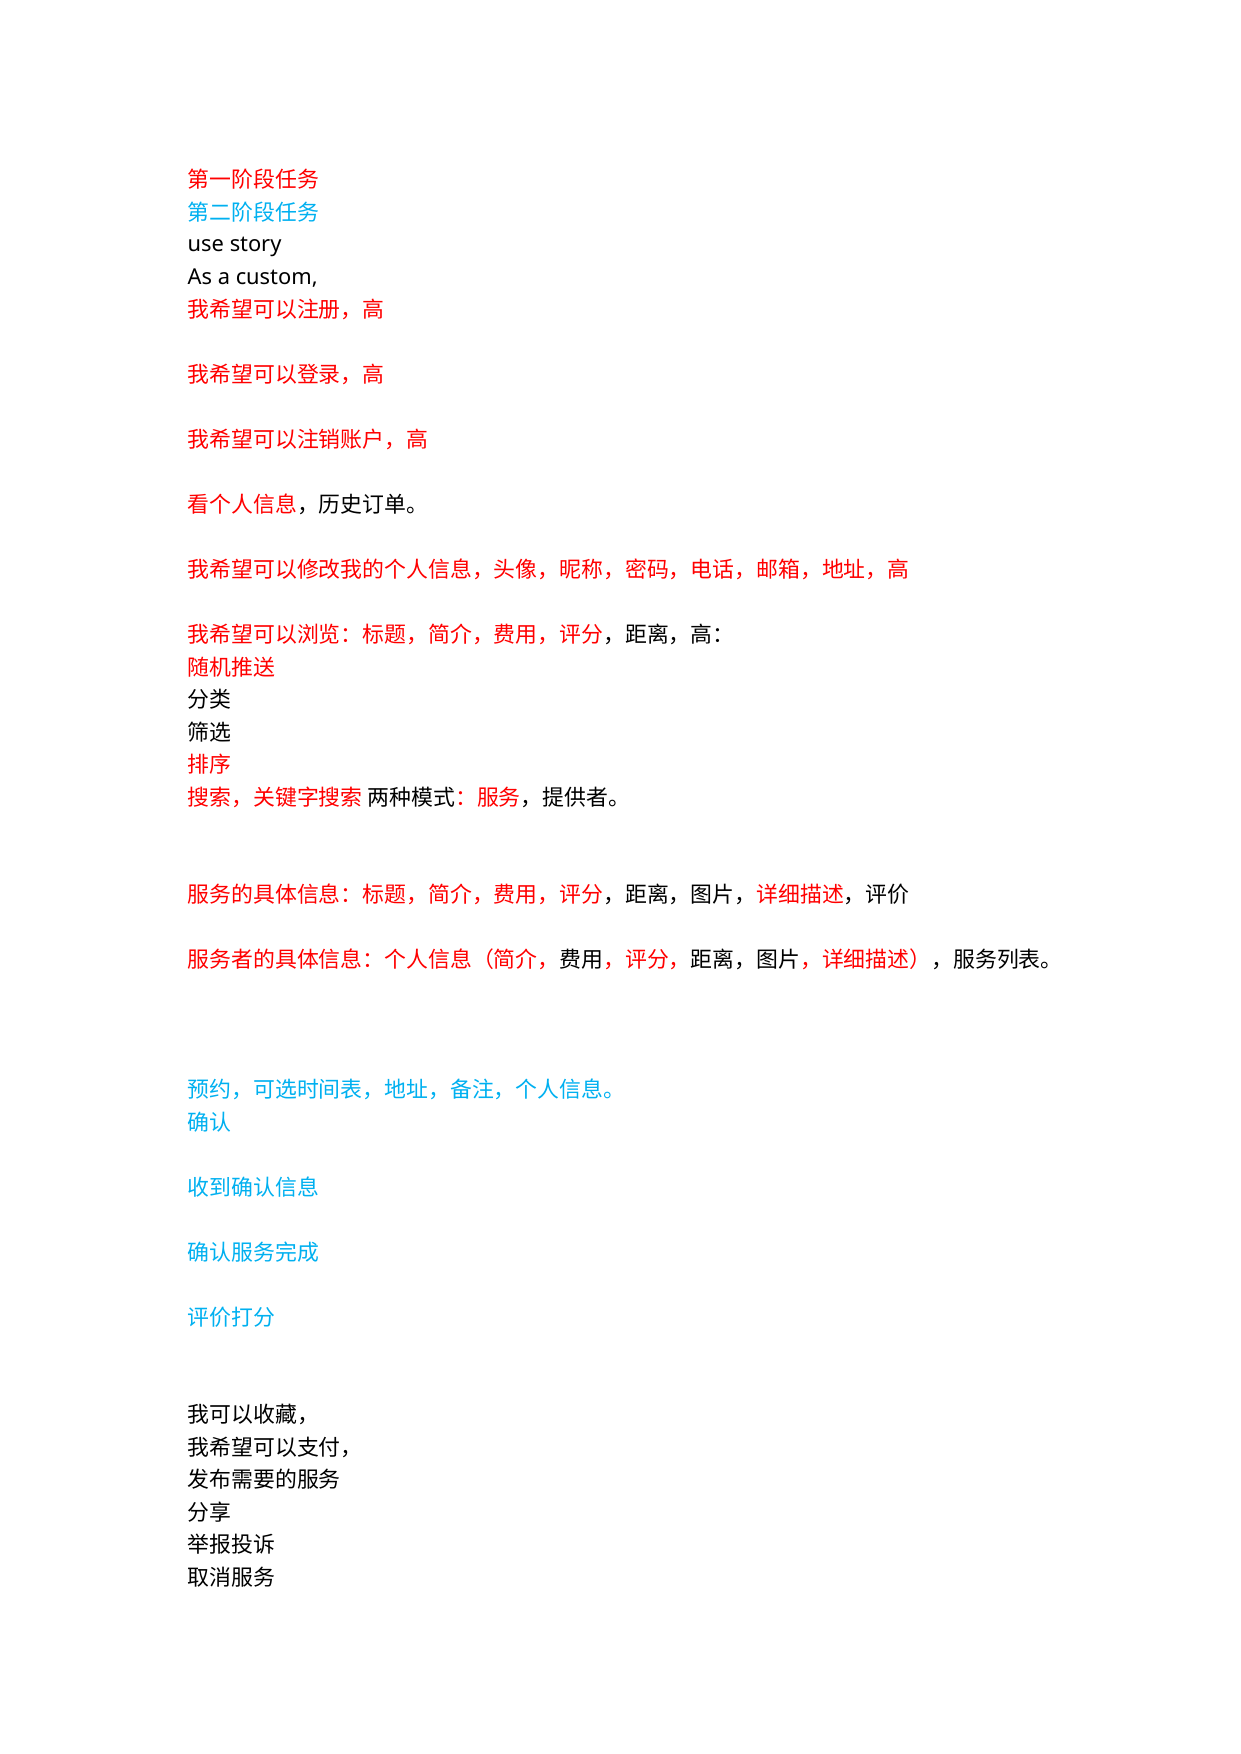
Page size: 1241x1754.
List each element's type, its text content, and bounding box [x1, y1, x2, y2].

text use story [187, 227, 1053, 259]
text 确认服务完成 [187, 1234, 1053, 1267]
text As a custom, [187, 259, 1053, 292]
text 取消服务 [187, 1559, 1053, 1592]
text 分享 [187, 1494, 1053, 1527]
text 服务者的具体信息：个人信息（简介，费用，评分，距离，图片，详细描述），服务列表。 [187, 942, 1053, 974]
text 我可以收藏， [187, 1397, 1053, 1429]
text 搜索，关键字搜索 两种模式：服务，提供者。 [187, 779, 1053, 812]
text 收到确认信息 [187, 1169, 1053, 1202]
text 排序 [187, 747, 1053, 779]
text 发布需要的服务 [187, 1462, 1053, 1494]
text 服务的具体信息：标题，简介，费用，评分，距离，图片，详细描述，评价 [187, 877, 1053, 909]
text 我希望可以注销账户，高 [187, 422, 1053, 454]
text 分类 [187, 682, 1053, 714]
text 举报投诉 [187, 1527, 1053, 1559]
text 第二阶段任务 [187, 194, 1053, 227]
text 筛选 [187, 714, 1053, 747]
text 我希望可以登录，高 [187, 357, 1053, 389]
text 预约，可选时间表，地址，备注，个人信息。 [187, 1072, 1053, 1104]
text 我希望可以注册，高 [187, 292, 1053, 324]
text 我希望可以修改我的个人信息，头像，昵称，密码，电话，邮箱，地址，高 [187, 552, 1053, 584]
text 我希望可以支付， [187, 1429, 1053, 1462]
text 第一阶段任务 [187, 162, 1053, 194]
text 确认 [187, 1104, 1053, 1137]
text 随机推送 [187, 649, 1053, 682]
text 我希望可以浏览：标题，简介，费用，评分，距离，高： [187, 617, 1053, 649]
text 评价打分 [187, 1299, 1053, 1332]
text 看个人信息，历史订单。 [187, 487, 1053, 519]
